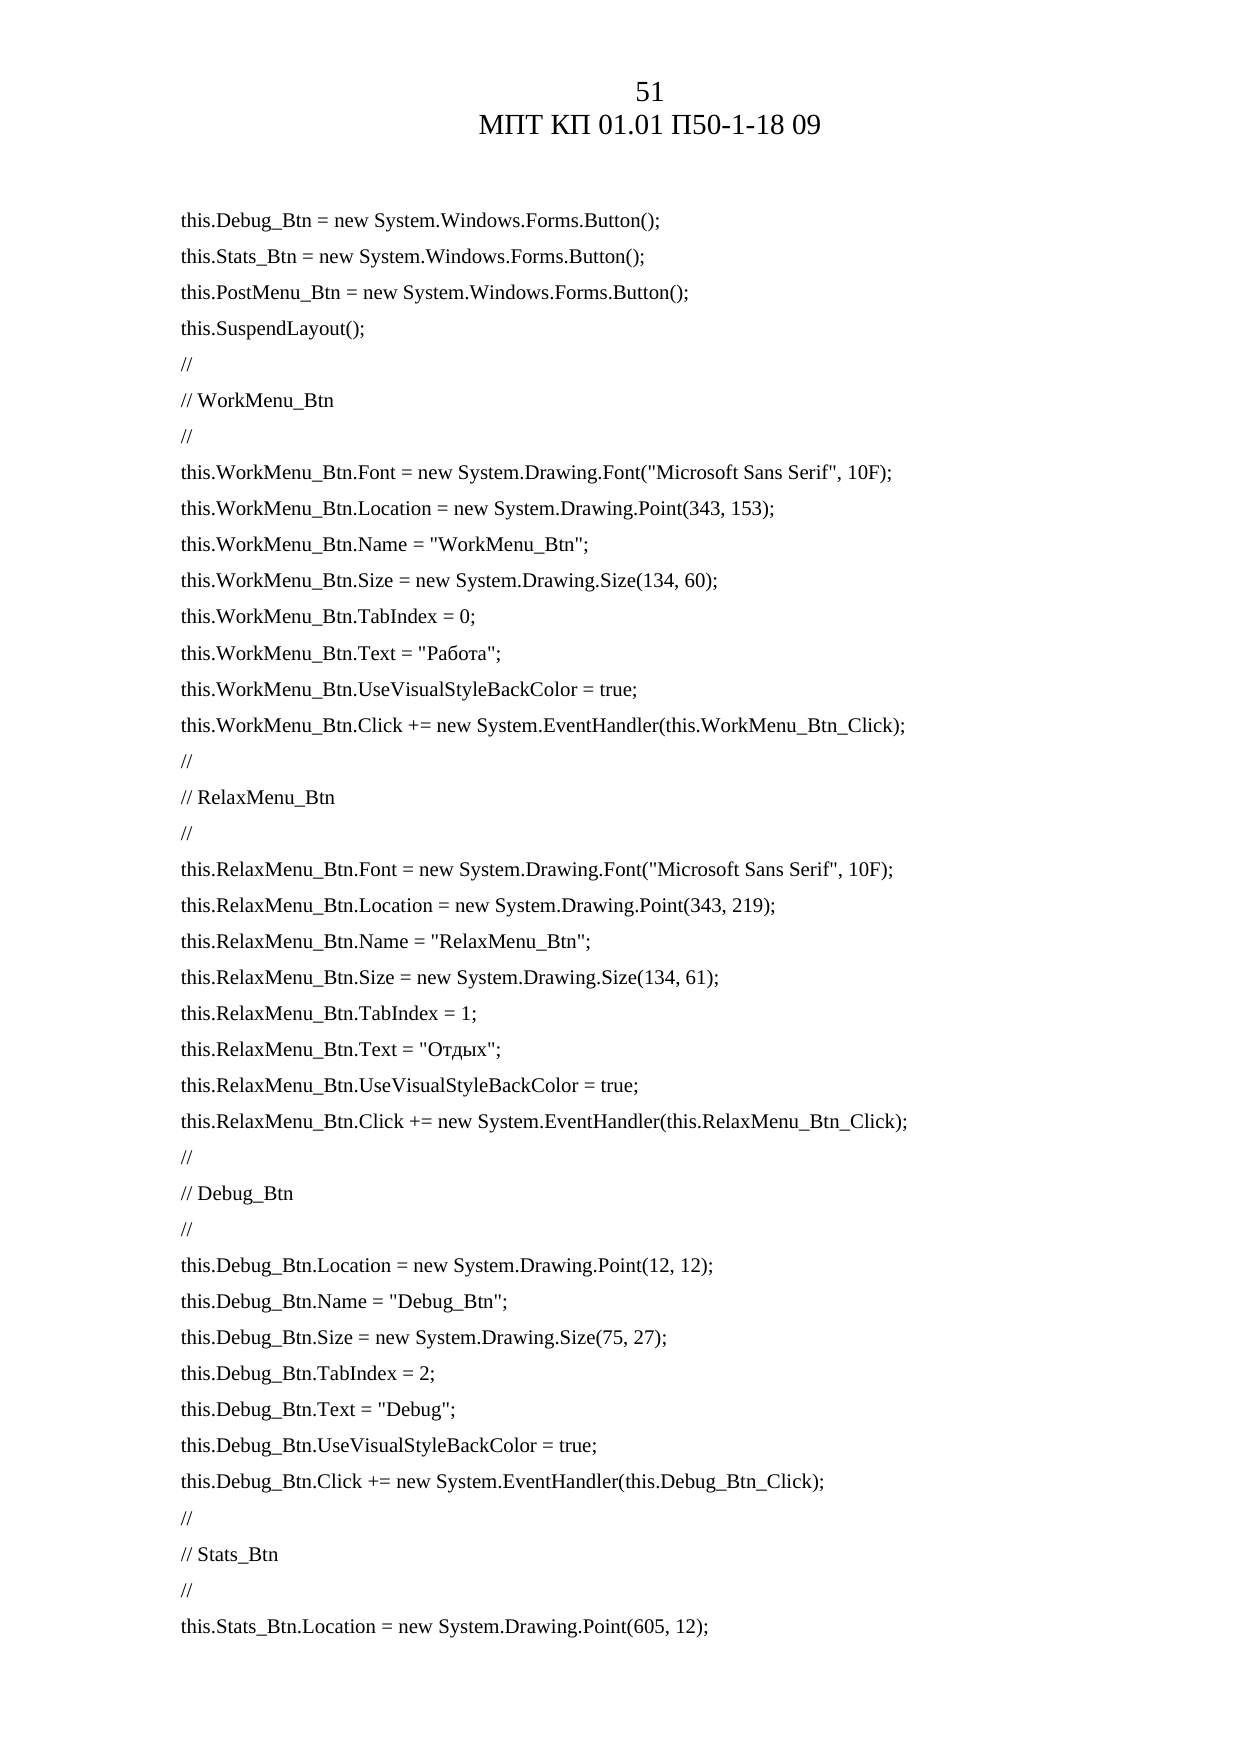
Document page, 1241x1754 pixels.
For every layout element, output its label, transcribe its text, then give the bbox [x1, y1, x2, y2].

text this.Debug_Btn.TabIndex = 2; [118, 1361, 1181, 1385]
text this.Debug_Btn.Name = "Debug_Btn"; [118, 1289, 1181, 1313]
text this.RelaxMenu_Btn.Name = "RelaxMenu_Btn"; [118, 929, 1181, 953]
text this.RelaxMenu_Btn.UseVisualStyleBackColor = true; [118, 1073, 1181, 1097]
text // RelaxMenu_Btn [118, 784, 1181, 809]
text // [118, 1505, 1181, 1529]
text this.Debug_Btn.Text = "Debug"; [118, 1397, 1181, 1421]
text // [118, 1217, 1181, 1241]
text this.WorkMenu_Btn.Size = new System.Drawing.Size(134, 60); [118, 568, 1181, 592]
text // Stats_Btn [118, 1541, 1181, 1566]
text this.RelaxMenu_Btn.TabIndex = 1; [118, 1001, 1181, 1025]
text this.WorkMenu_Btn.Click += new System.EventHandler(this.WorkMenu_Btn_Click); [118, 712, 1181, 737]
text this.WorkMenu_Btn.Text = "Работа"; [118, 640, 1181, 664]
text this.Debug_Btn.UseVisualStyleBackColor = true; [118, 1433, 1181, 1457]
text // [118, 352, 1181, 376]
text // Debug_Btn [118, 1181, 1181, 1205]
text this.WorkMenu_Btn.Name = "WorkMenu_Btn"; [118, 532, 1181, 556]
text this.Stats_Btn = new System.Windows.Forms.Button(); [118, 244, 1181, 268]
text this.Debug_Btn.Size = new System.Drawing.Size(75, 27); [118, 1325, 1181, 1349]
text this.Debug_Btn.Location = new System.Drawing.Point(12, 12); [118, 1253, 1181, 1277]
text this.Stats_Btn.Location = new System.Drawing.Point(605, 12); [118, 1613, 1181, 1638]
text // [118, 748, 1181, 773]
text this.Debug_Btn.Click += new System.EventHandler(this.Debug_Btn_Click); [118, 1469, 1181, 1493]
text this.RelaxMenu_Btn.Size = new System.Drawing.Size(134, 61); [118, 965, 1181, 989]
text this.RelaxMenu_Btn.Font = new System.Drawing.Font("Microsoft Sans Serif", 10F); [118, 857, 1181, 881]
text this.RelaxMenu_Btn.Click += new System.EventHandler(this.RelaxMenu_Btn_Click); [118, 1109, 1181, 1133]
text this.WorkMenu_Btn.Font = new System.Drawing.Font("Microsoft Sans Serif", 10F); [118, 460, 1181, 484]
text this.RelaxMenu_Btn.Location = new System.Drawing.Point(343, 219); [118, 893, 1181, 917]
text this.WorkMenu_Btn.UseVisualStyleBackColor = true; [118, 676, 1181, 701]
text this.PostMenu_Btn = new System.Windows.Forms.Button(); [118, 280, 1181, 304]
text // [118, 1145, 1181, 1169]
text this.SuspendLayout(); [118, 316, 1181, 340]
text // [118, 821, 1181, 845]
text // [118, 424, 1181, 448]
text // WorkMenu_Btn [118, 388, 1181, 412]
text // [118, 1577, 1181, 1602]
text this.Debug_Btn = new System.Windows.Forms.Button(); [118, 208, 1181, 232]
text this.WorkMenu_Btn.TabIndex = 0; [118, 604, 1181, 628]
text this.RelaxMenu_Btn.Text = "Отдых"; [118, 1037, 1181, 1061]
text this.WorkMenu_Btn.Location = new System.Drawing.Point(343, 153); [118, 496, 1181, 520]
